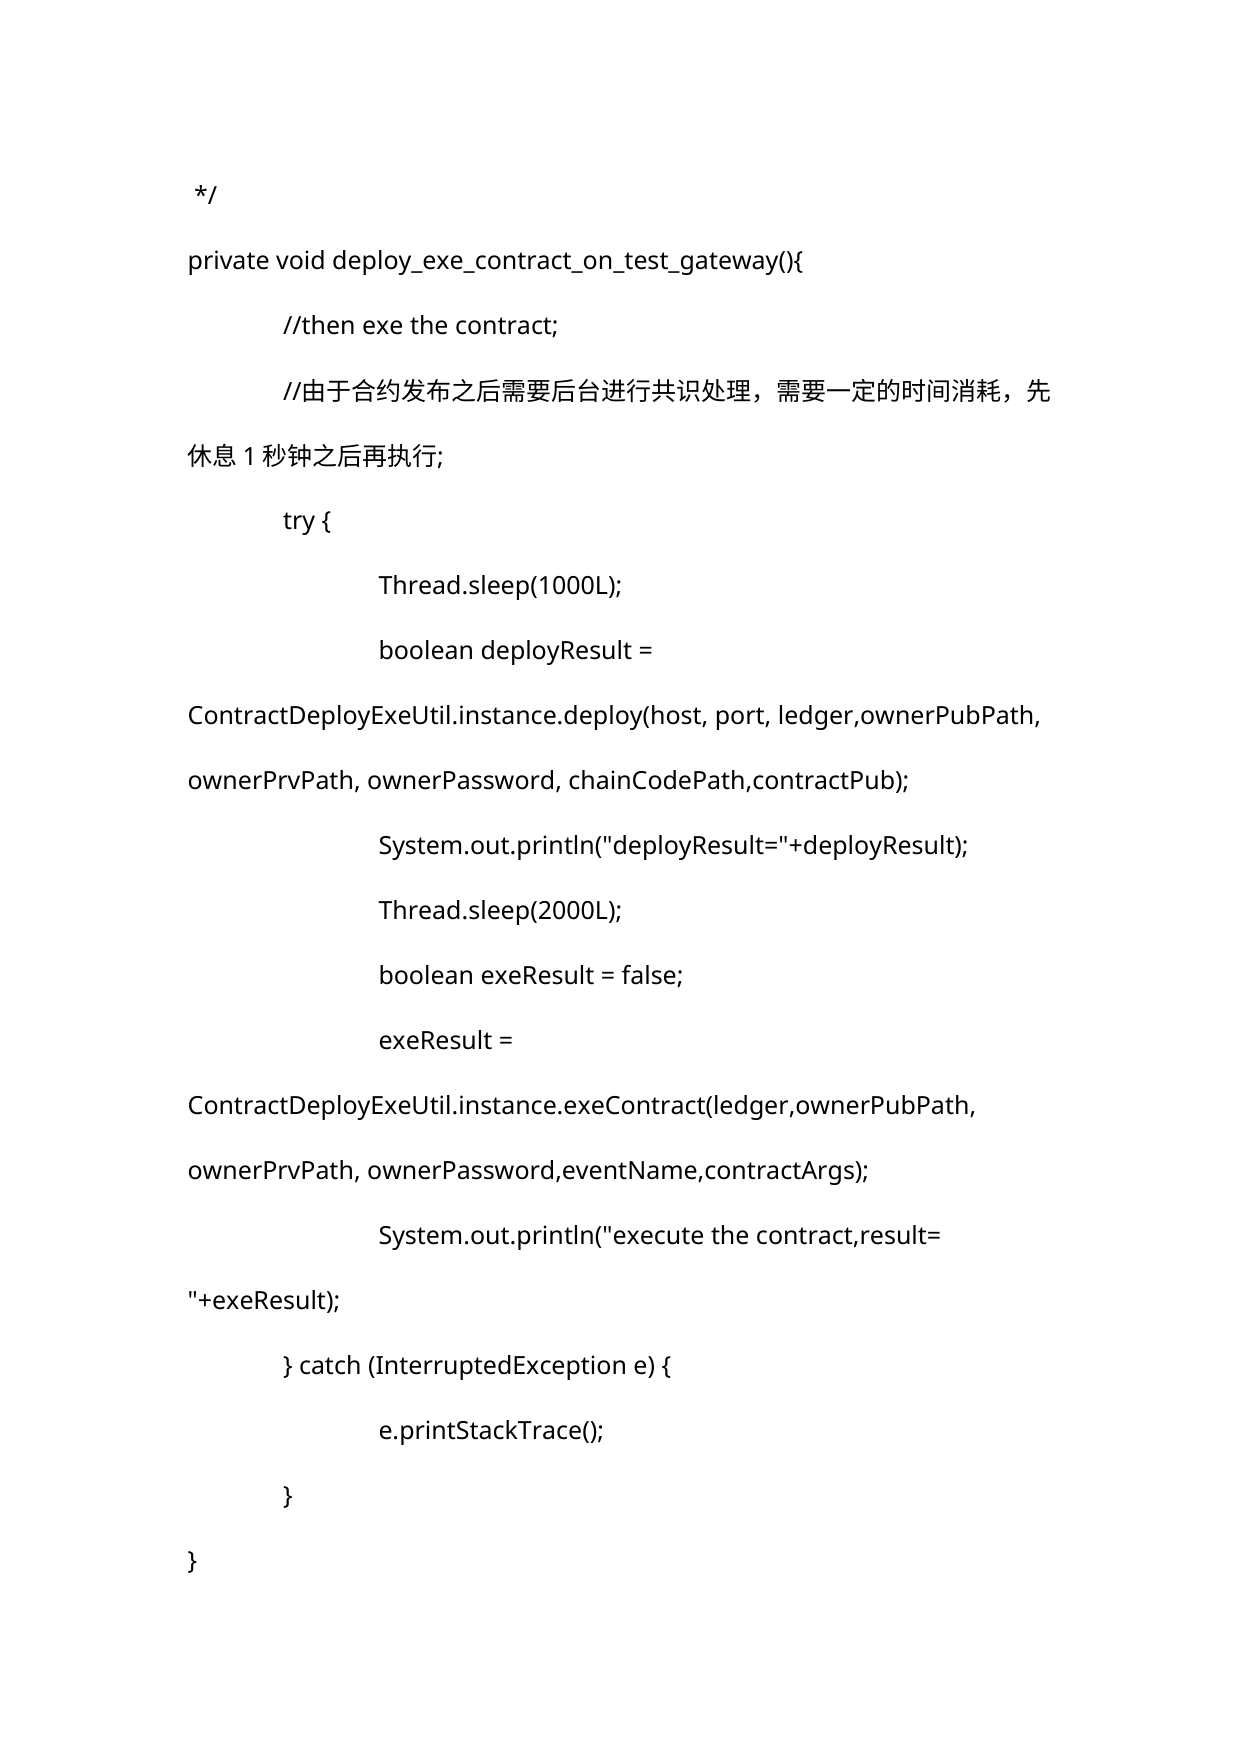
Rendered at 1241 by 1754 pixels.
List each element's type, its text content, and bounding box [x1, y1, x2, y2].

text //由于合约发布之后需要后台进行共识处理，需要一定的时间消耗，先休息1秒钟之后再执行; [187, 357, 1053, 487]
text Thread.sleep(1000L); [187, 552, 1053, 617]
text Thread.sleep(2000L); [187, 877, 1053, 942]
text //then exe the contract; [187, 292, 1053, 357]
text System.out.println("deployResult="+deployResult); [187, 812, 1053, 877]
text } [187, 1527, 1053, 1592]
text try { [187, 487, 1053, 552]
text System.out.println("execute the contract,result= "+exeResult); [187, 1202, 1053, 1332]
text } [187, 1462, 1053, 1527]
text boolean exeResult = false; [187, 942, 1053, 1007]
text private void deploy_exe_contract_on_test_gateway(){ [187, 227, 1053, 292]
text boolean deployResult = ContractDeployExeUtil.instance.deploy(host, port, ledger,ownerPubPath, ownerPrvPath, ownerPassword, chainCodePath,contractPub); [187, 617, 1053, 812]
text */ [187, 162, 1053, 227]
text exeResult = ContractDeployExeUtil.instance.exeContract(ledger,ownerPubPath, ownerPrvPath, ownerPassword,eventName,contractArgs); [187, 1007, 1053, 1202]
text } catch (InterruptedException e) { [187, 1332, 1053, 1397]
text e.printStackTrace(); [187, 1397, 1053, 1462]
